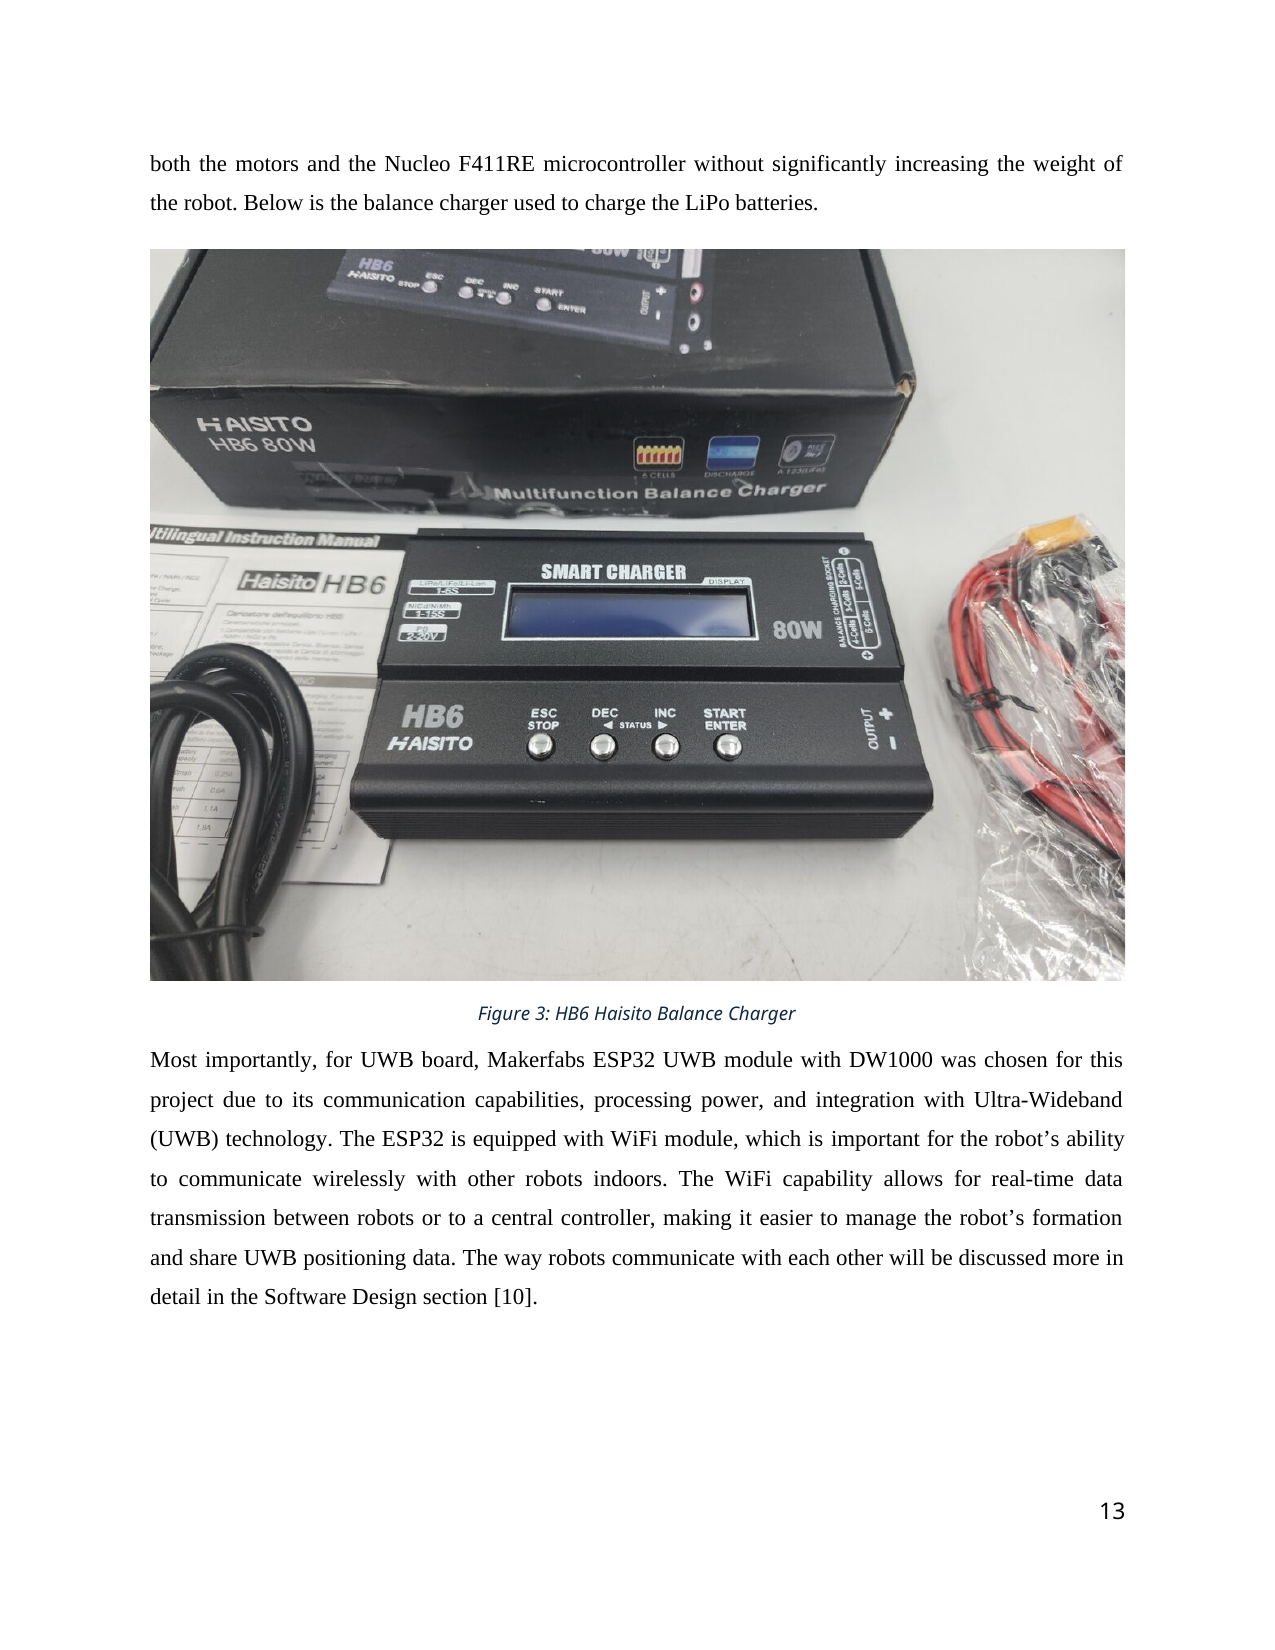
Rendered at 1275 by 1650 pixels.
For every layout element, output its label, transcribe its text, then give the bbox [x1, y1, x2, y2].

text Figure 3: HB6 Haisito Balance Charger [150, 1000, 1125, 1026]
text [150, 150, 1125, 216]
picture [150, 249, 1125, 981]
text Most importantly, for UWB board, Makerfabs ESP32 UWB module with DW1000 was chosen for this project due to its communication capabilities, processing power, and integration with Ultra-Wideband (UWB) technology. The ESP32 is equipped with WiFi module, which is important for the robot’s ability to communicate wirelessly with other robots indoors. The WiFi capability allows for real-time data transmission between robots or to a central controller, making it easier to manage the robot’s formation and share UWB positioning data. The way robots communicate with each other will be discussed more in detail in the Software Design section . [150, 1047, 1125, 1310]
